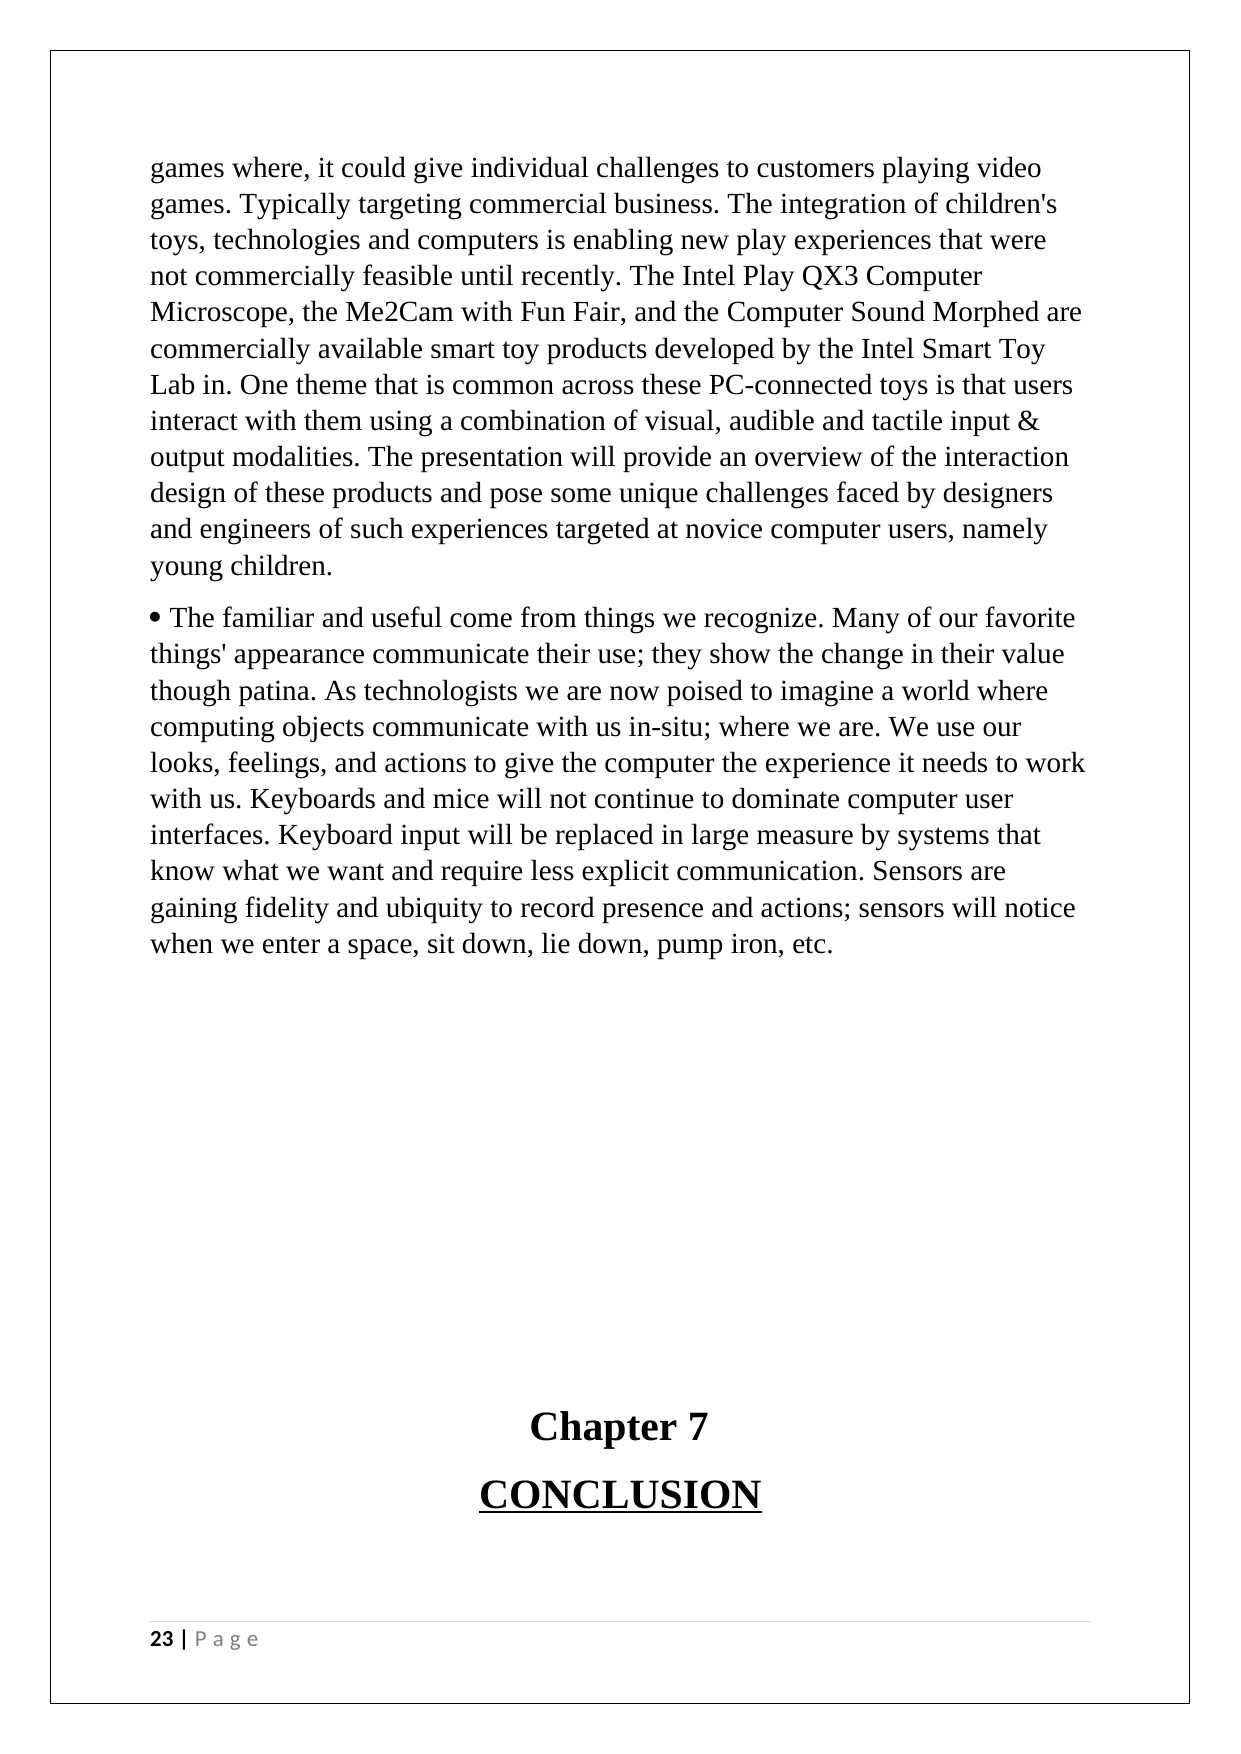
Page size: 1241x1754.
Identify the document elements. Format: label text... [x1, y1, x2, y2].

text CONCLUSION [150, 1469, 1090, 1517]
text Chapter 7 [150, 1401, 1090, 1449]
text The familiar and useful come from things we recognize. Many of our favorite things' appearance communicate their use; they show the change in their value though patina. As technologists we are now poised to imagine a world where computing objects communicate with us in-situ; where we are. We use our looks, feelings, and actions to give the computer the experience it needs to work with us. Keyboards and mice will not continue to dominate computer user interfaces. Keyboard input will be replaced in large measure by systems that know what we want and require less explicit communication. Sensors are gaining fidelity and ubiquity to record presence and actions; sensors will notice when we enter a space, sit down, lie down, pump iron, etc. [150, 600, 1090, 959]
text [150, 150, 1090, 581]
